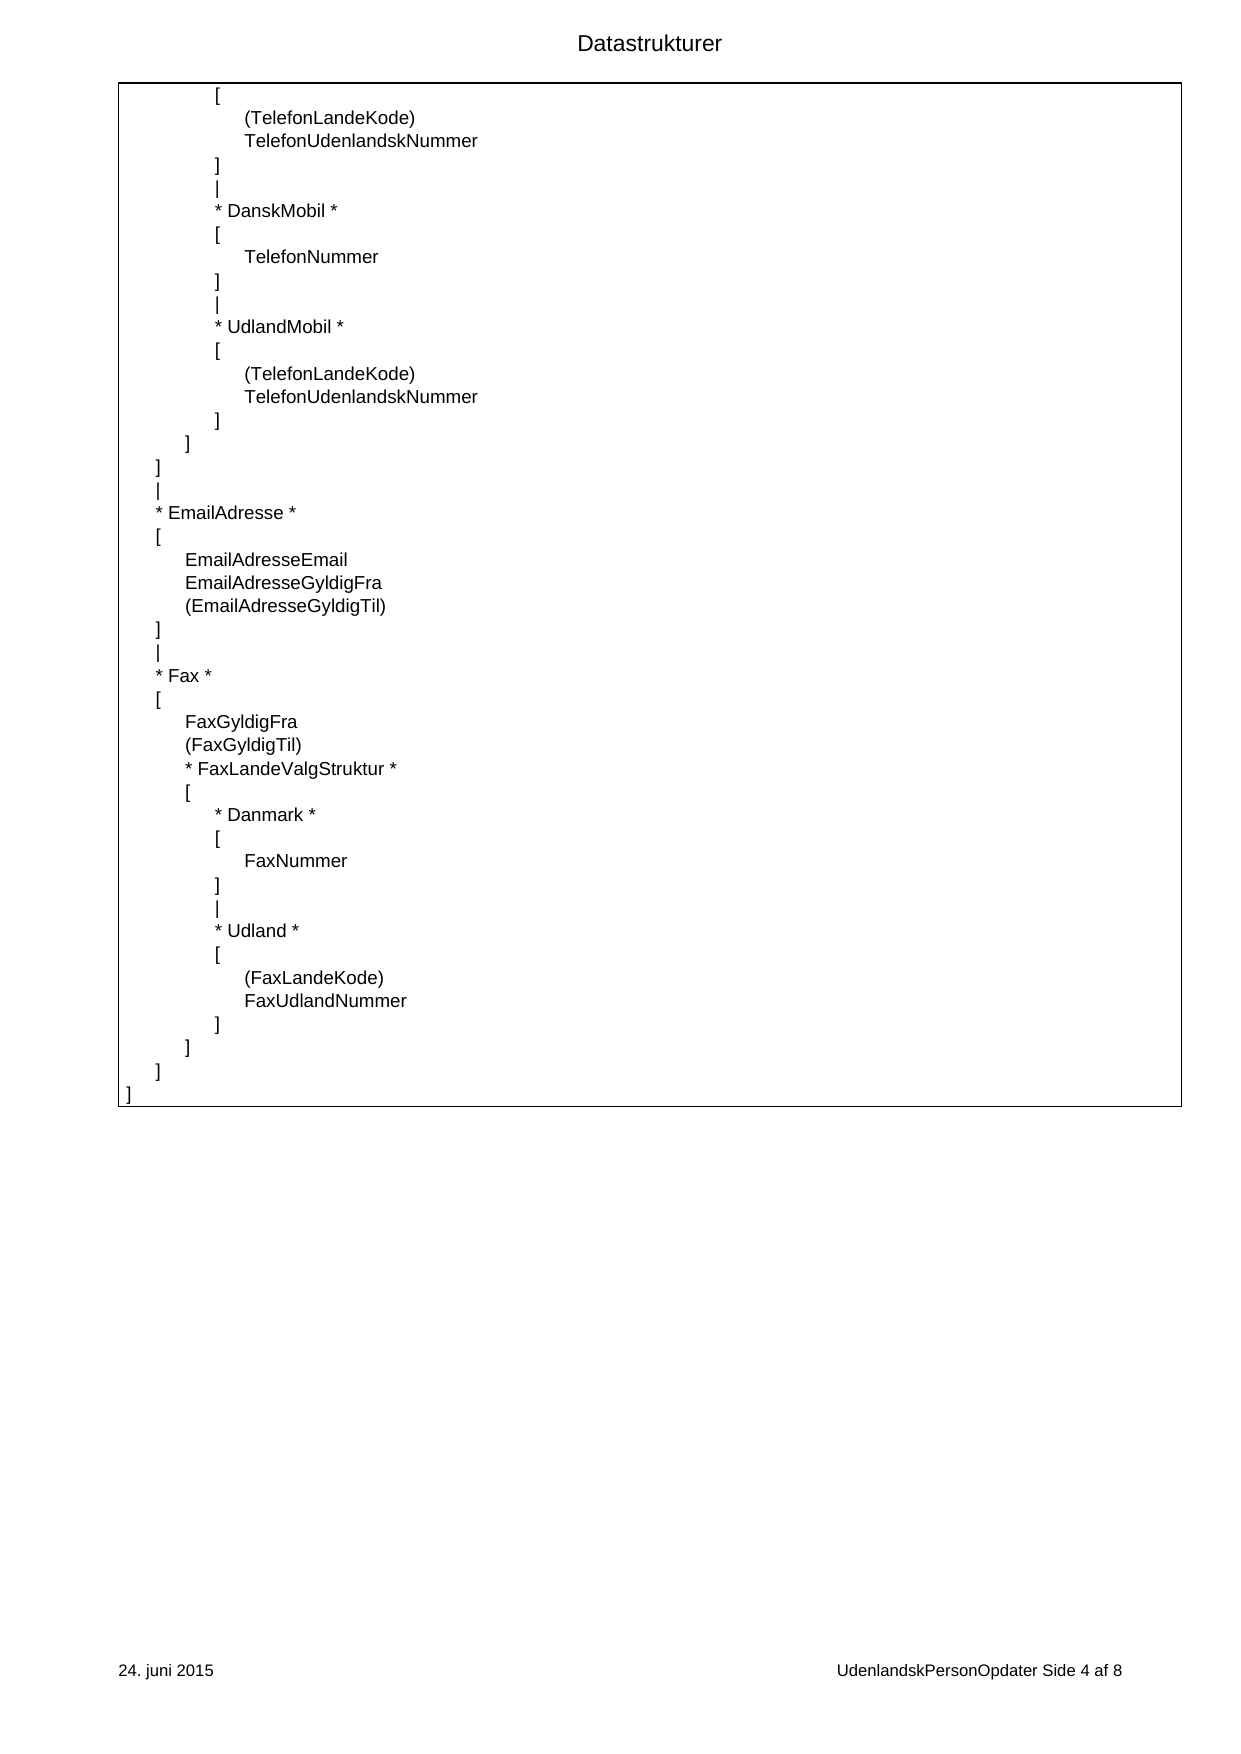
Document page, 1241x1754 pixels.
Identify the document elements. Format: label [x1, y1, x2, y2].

table_cell [119, 84, 1181, 1106]
